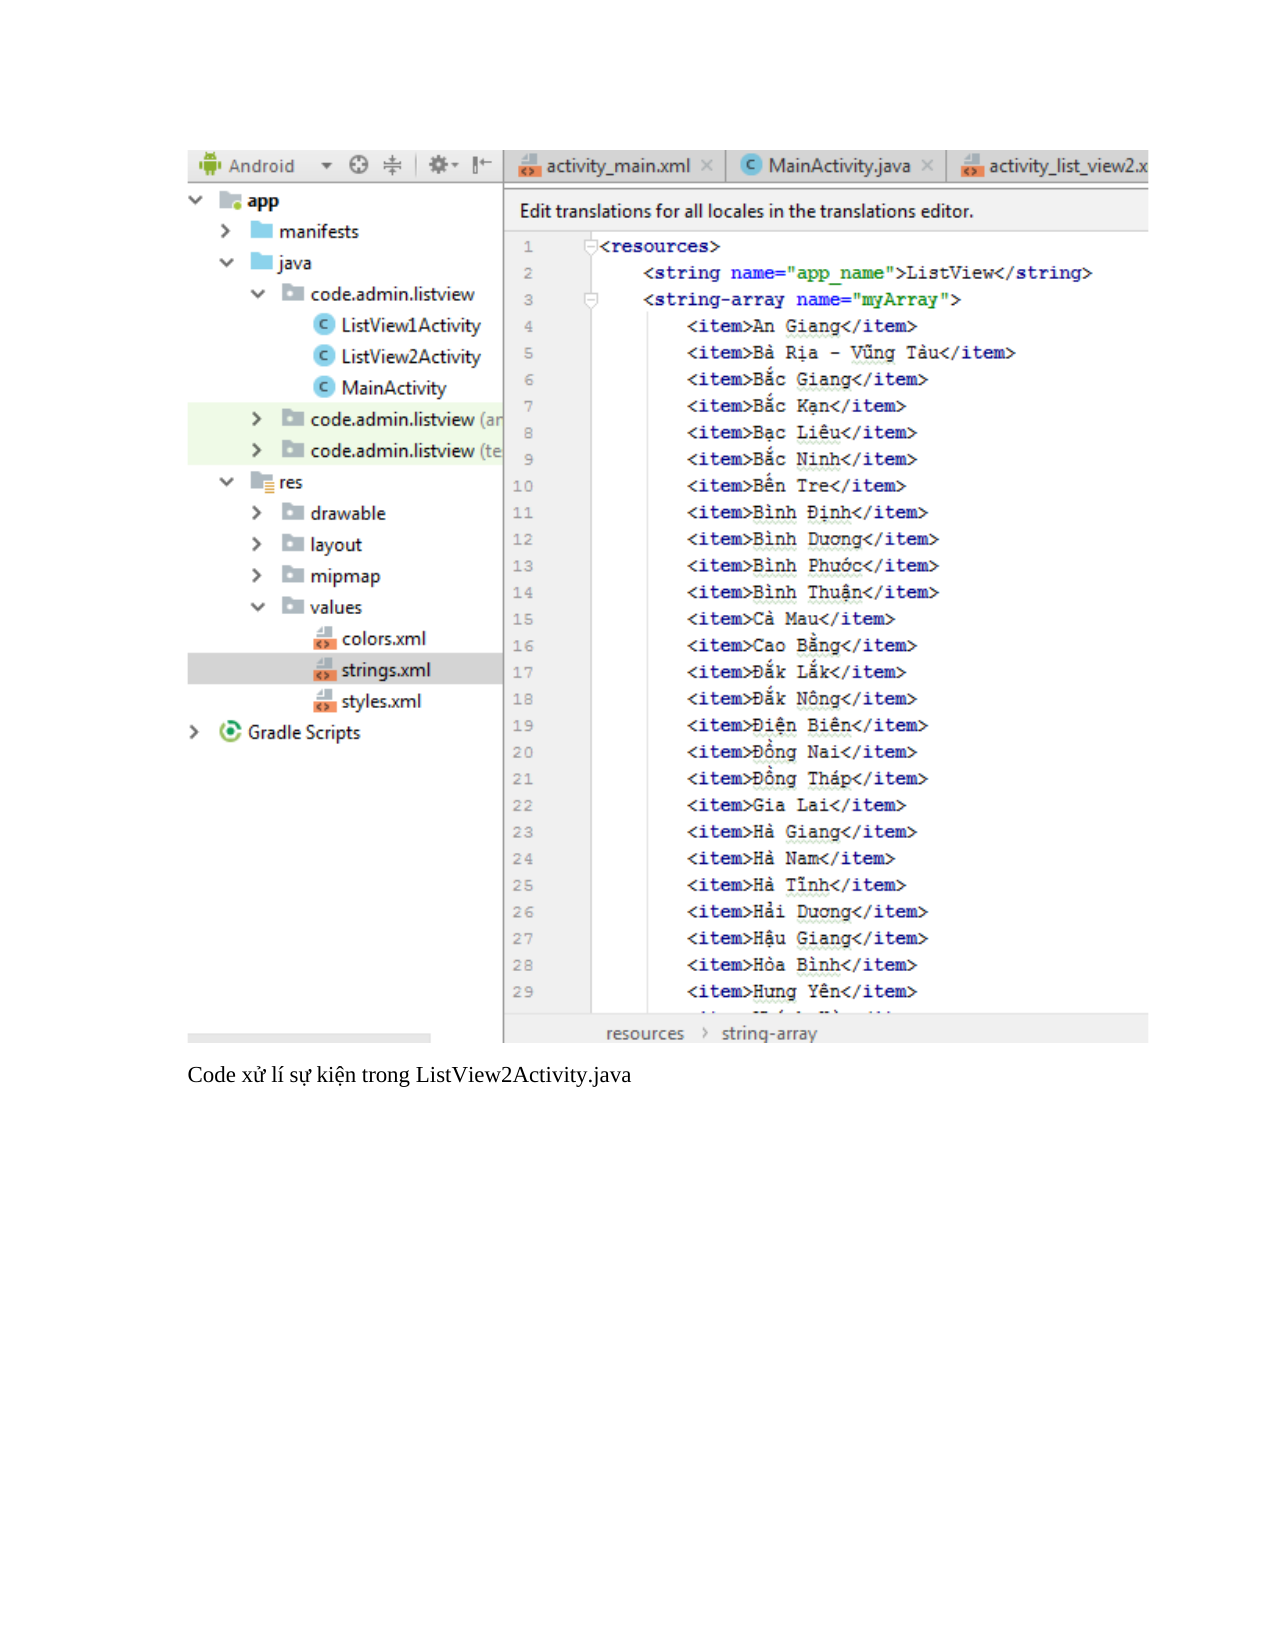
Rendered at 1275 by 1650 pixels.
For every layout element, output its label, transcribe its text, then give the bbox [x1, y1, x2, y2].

picture [187, 150, 1149, 1043]
text Code xử lí sự kiện trong ListView2Activity.java [187, 1061, 1125, 1087]
